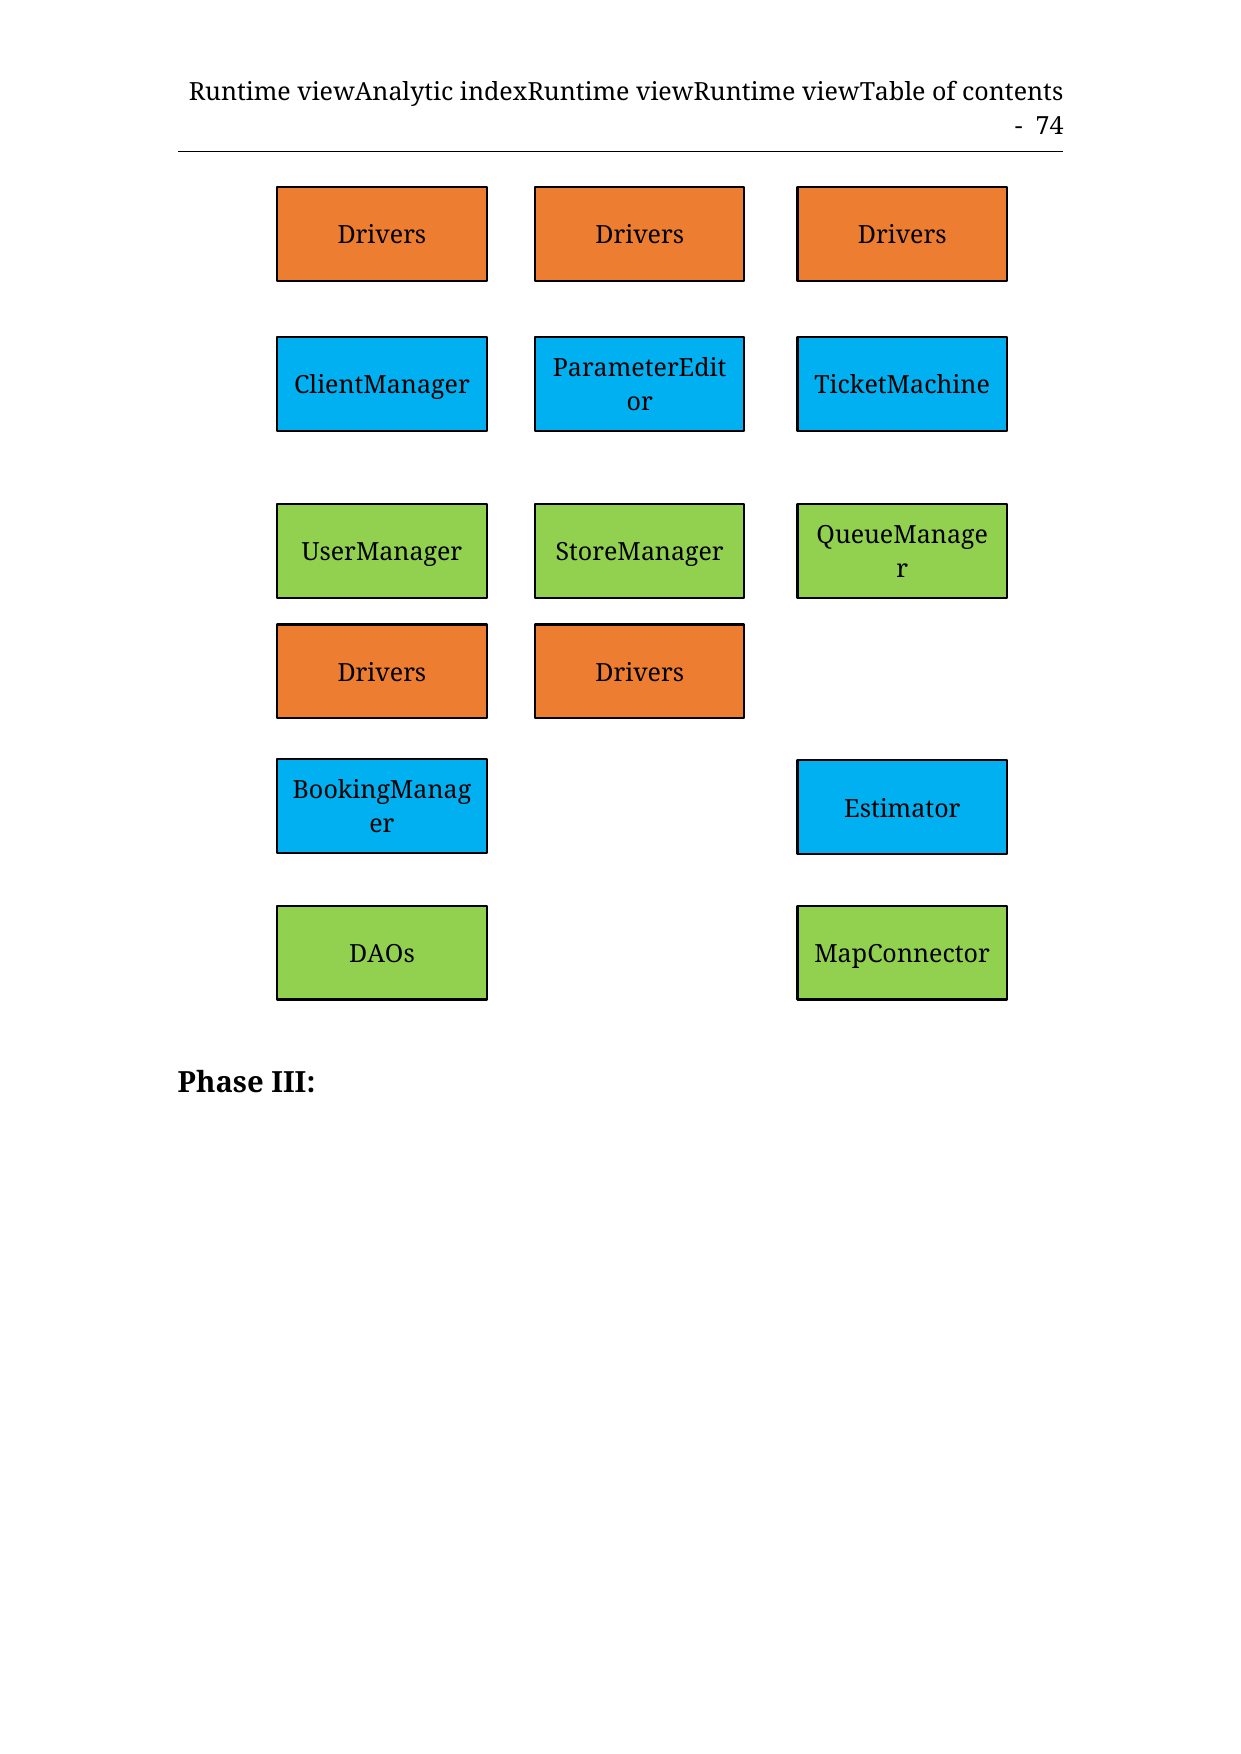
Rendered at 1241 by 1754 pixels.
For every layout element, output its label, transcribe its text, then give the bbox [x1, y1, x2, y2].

text Phase III: [177, 1061, 1063, 1101]
